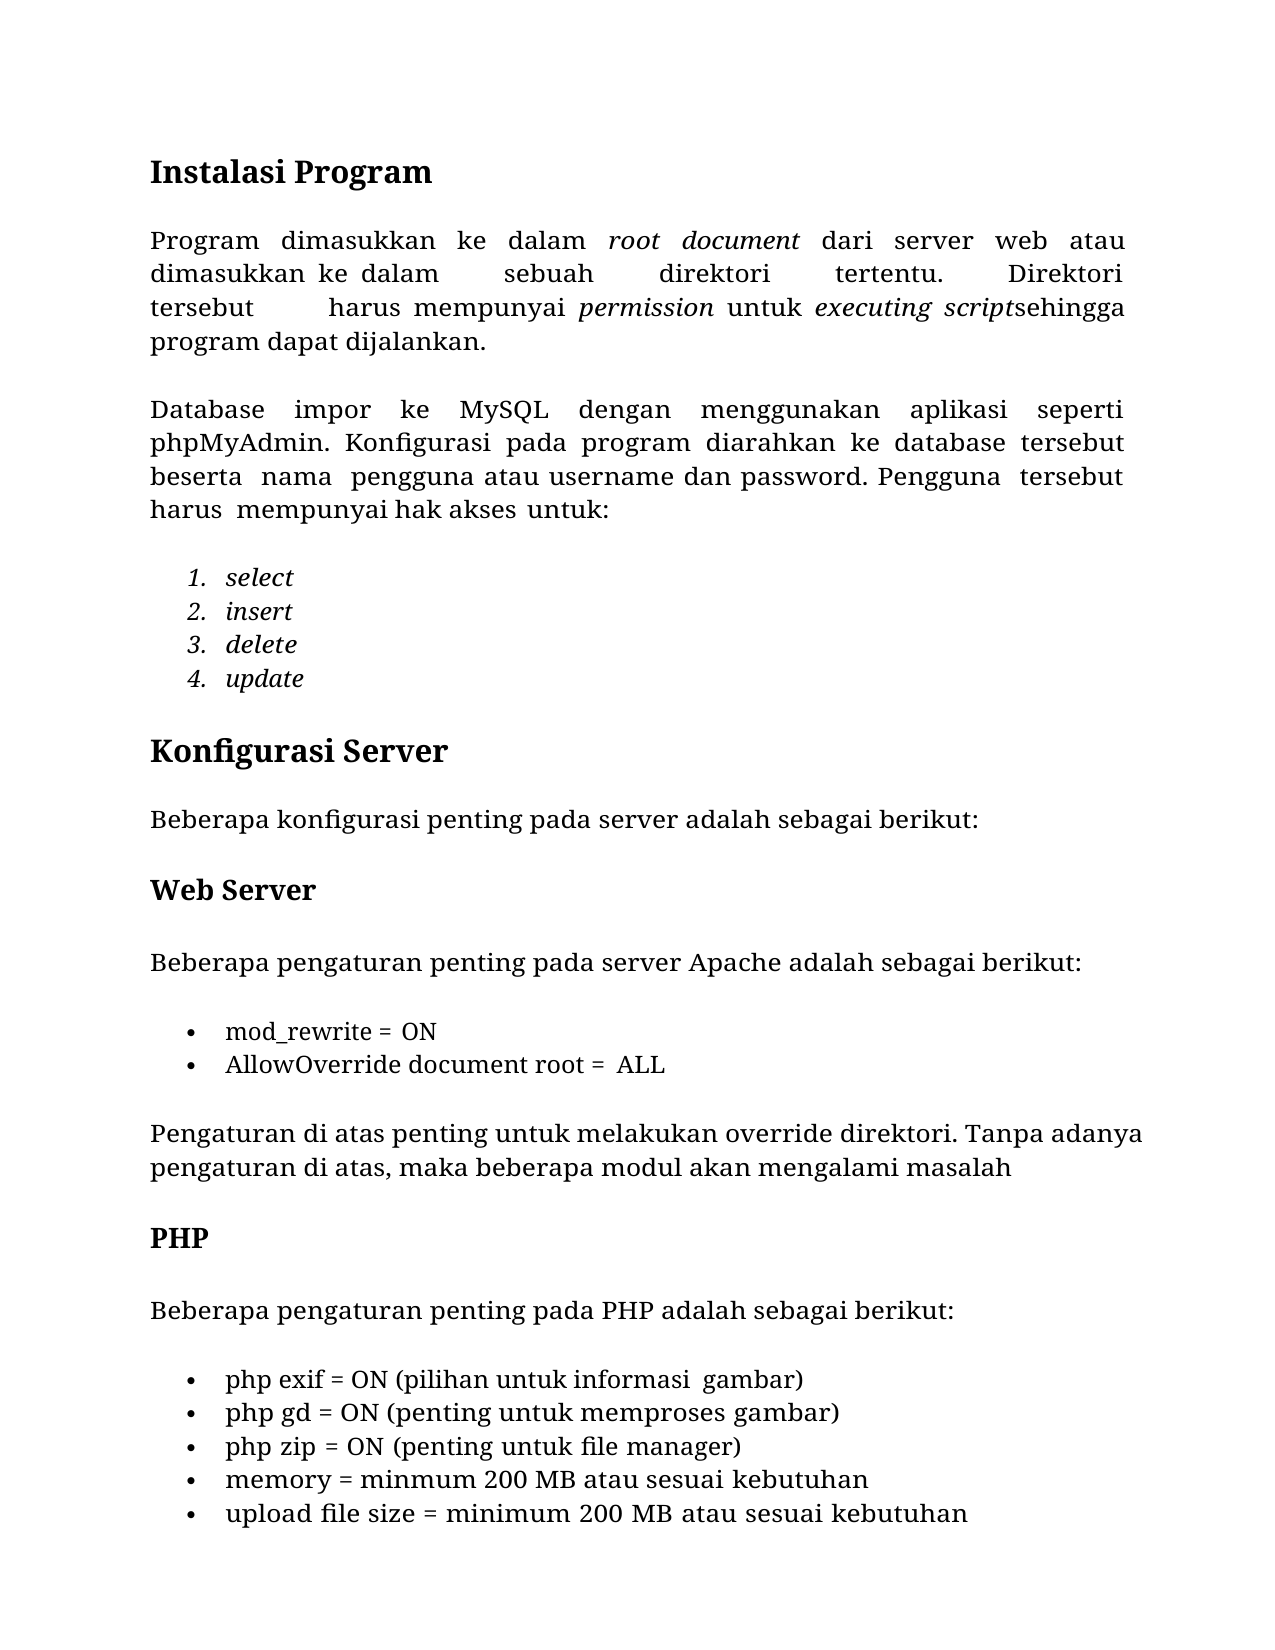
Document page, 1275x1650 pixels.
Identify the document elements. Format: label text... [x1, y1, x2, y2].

list upload file size = minimum 200 MB atau sesuai kebutuhan [187, 1497, 1148, 1529]
list delete [187, 628, 1148, 661]
subtitle Instalasi Program [150, 150, 1148, 192]
text Program dimasukkan ke dalam root document dari server web atau dimasukkan ke dalam sebuah direktori tertentu. Direktori tersebut harus mempunyai permission untuk executing scriptsehingga program dapat dijalankan. [150, 224, 1126, 357]
text Beberapa konfigurasi penting pada server adalah sebagai berikut: [150, 803, 1148, 836]
subtitle PHP [150, 1218, 1148, 1256]
list AllowOverride document root = ALL [187, 1048, 1148, 1081]
list insert [187, 595, 1148, 628]
list memory = minmum 200 MB atau sesuai kebutuhan [187, 1463, 1148, 1495]
list php zip = ON (penting untuk file manager) [187, 1429, 1148, 1462]
text Beberapa pengaturan penting pada server Apache adalah sebagai berikut: [150, 946, 1148, 979]
text Beberapa pengaturan penting pada PHP adalah sebagai berikut: [150, 1293, 1148, 1326]
list update [187, 662, 1148, 694]
list select [187, 561, 1148, 594]
list mod_rewrite = ON [187, 1015, 1148, 1048]
text Pengaturan di atas penting untuk melakukan override direktori. Tanpa adanya pengaturan di atas, maka beberapa modul akan mengalami masalah [150, 1117, 1148, 1183]
subtitle Web Server [150, 871, 1148, 909]
text Database impor ke MySQL dengan menggunakan aplikasi seperti phpMyAdmin. Konfigurasi pada program diarahkan ke database tersebut beserta nama pengguna atau username dan password. Pengguna tersebut harus mempunyai hak akses untuk: [150, 393, 1125, 526]
list php exif = ON (pilihan untuk informasi gambar) [187, 1363, 1148, 1395]
subtitle Konfigurasi Server [150, 729, 1148, 772]
list php gd = ON (penting untuk memproses gambar) [187, 1396, 1148, 1428]
